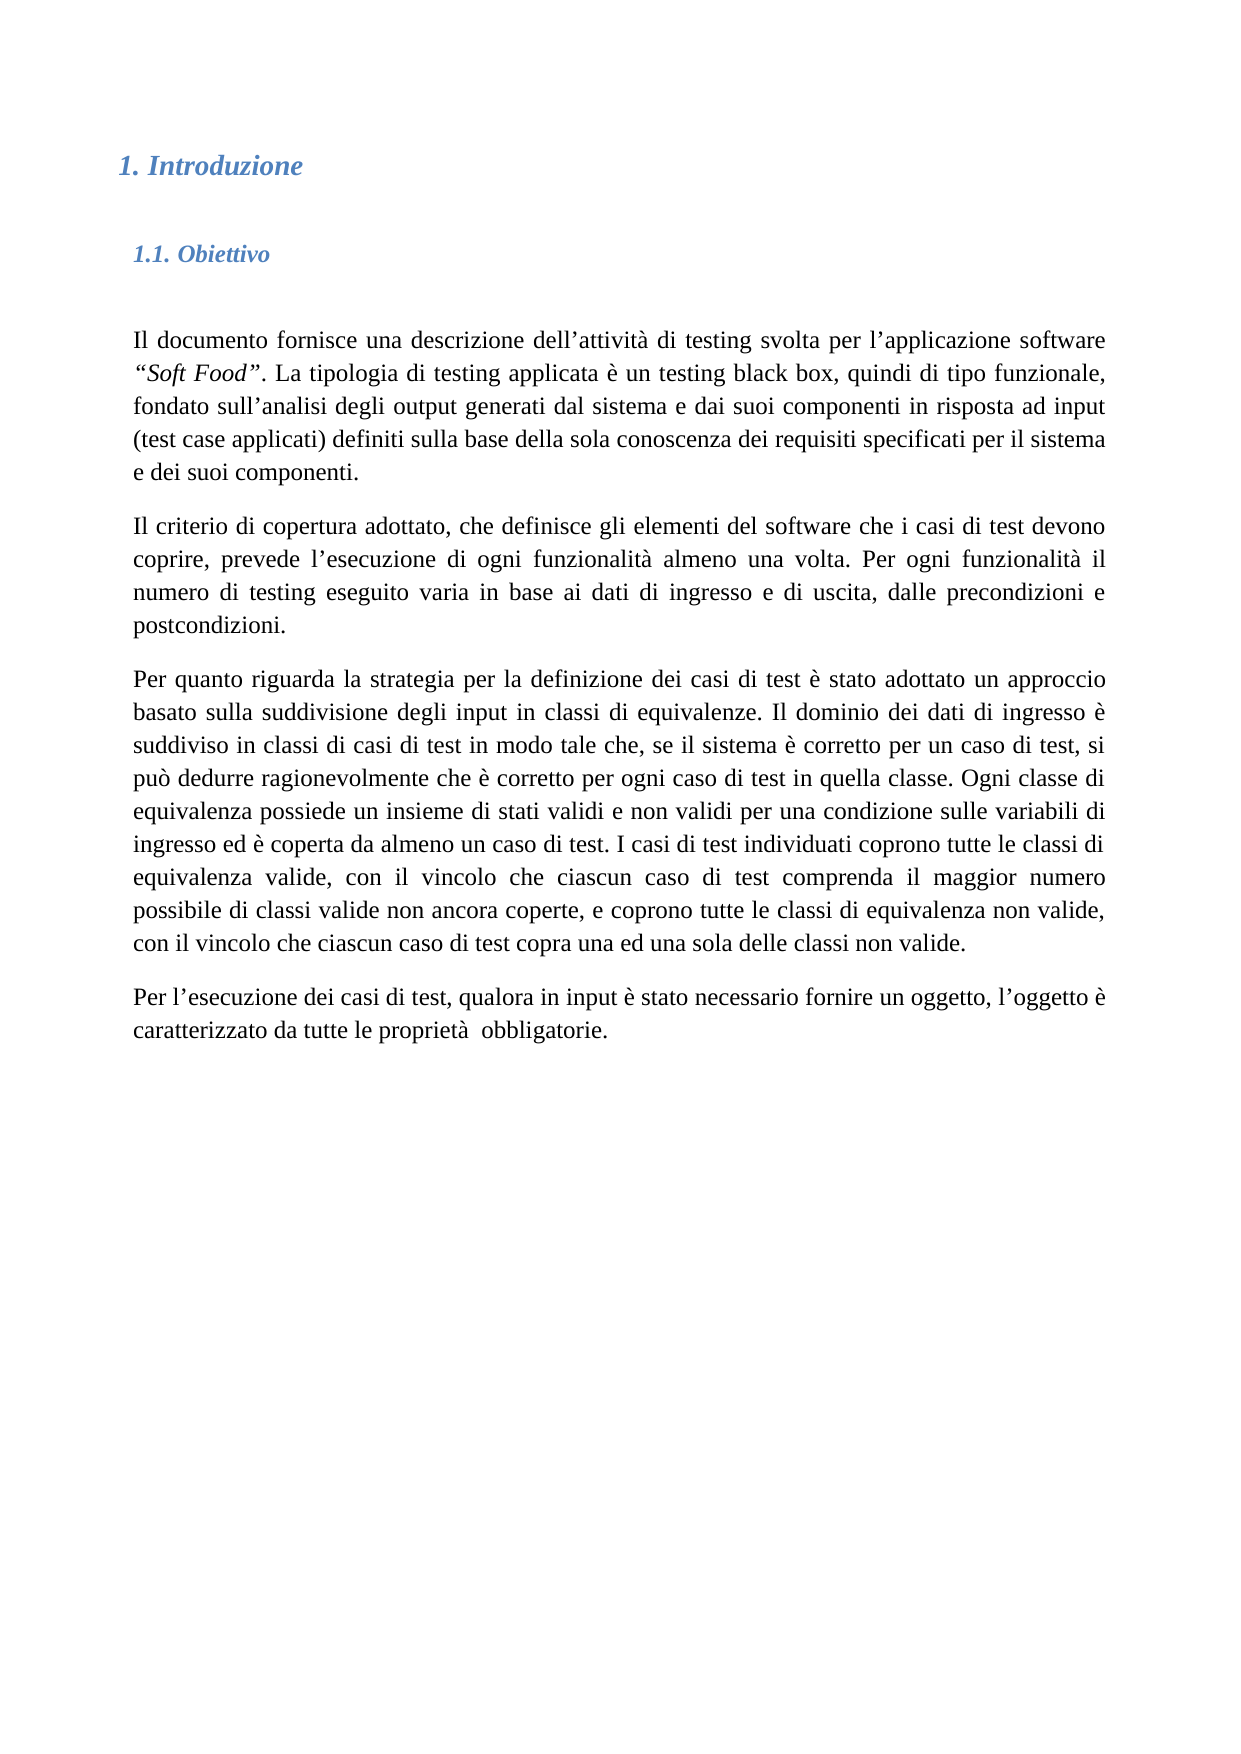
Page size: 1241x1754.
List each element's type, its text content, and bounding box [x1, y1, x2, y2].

subtitle Introduzione [118, 148, 1122, 181]
text Per quanto riguarda la strategia per la definizione dei casi di test è stato adottato un approccio basato sulla suddivisione degli input in classi di equivalenze. Il dominio dei dati di ingresso è suddiviso in classi di casi di test in modo tale che, se il sistema è corretto per un caso di test, si può dedurre ragionevolmente che è corretto per ogni caso di test in quella classe. Ogni classe di equivalenza possiede un insieme di stati validi e non validi per una condizione sulle variabili di ingresso ed è coperta da almeno un caso di test. I casi di test individuati coprono tutte le classi di equivalenza valide, con il vincolo che ciascun caso di test comprenda il maggior numero possibile di classi valide non ancora coperte, e coprono tutte le classi di equivalenza non valide, con il vincolo che ciascun caso di test copra una ed una sola delle classi non valide. [133, 664, 1107, 957]
subtitle Obiettivo [133, 239, 1122, 268]
text Per l’esecuzione dei casi di test, qualora in input è stato necessario fornire un oggetto, l’oggetto è caratterizzato da tutte le proprietà obbligatorie. [133, 982, 1107, 1044]
text Il documento fornisce una descrizione dell’attività di testing svolta per l’applicazione software “Soft Food”. La tipologia di testing applicata è un testing black box, quindi di tipo funzionale, fondato sull’analisi degli output generati dal sistema e dai suoi componenti in risposta ad input (test case applicati) definiti sulla base della sola conoscenza dei requisiti specificati per il sistema e dei suoi componenti. [133, 325, 1107, 486]
text Il criterio di copertura adottato, che definisce gli elementi del software che i casi di test devono coprire, prevede l’esecuzione di ogni funzionalità almeno una volta. Per ogni funzionalità il numero di testing eseguito varia in base ai dati di ingresso e di uscita, dalle precondizioni e postcondizioni. [133, 511, 1107, 639]
